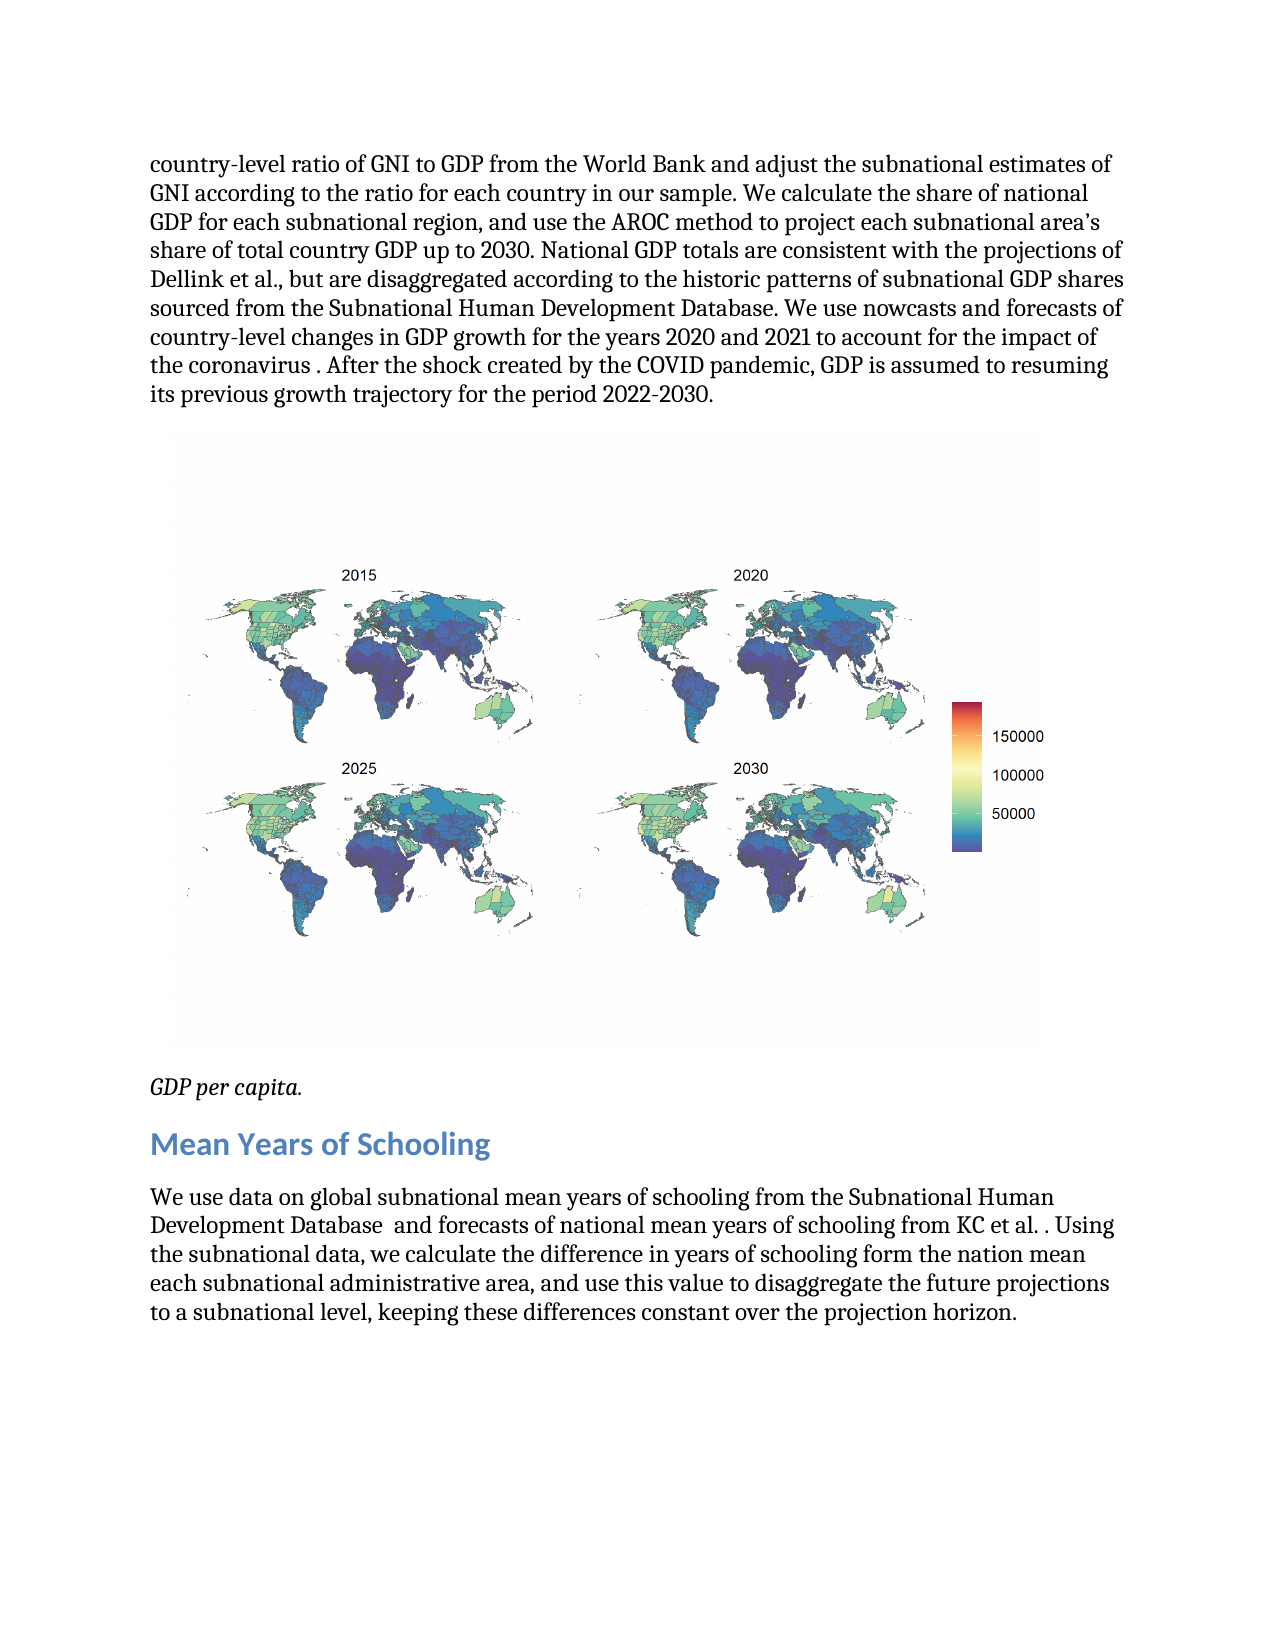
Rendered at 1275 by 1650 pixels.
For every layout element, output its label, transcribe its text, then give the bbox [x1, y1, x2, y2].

text GDP per capita. [150, 1073, 1125, 1102]
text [150, 150, 1125, 409]
text We use data on global subnational mean years of schooling from the Subnational Human Development Database and forecasts of national mean years of schooling from KC et al. . Using the subnational data, we calculate the difference in years of schooling form the nation mean each subnational administrative area, and use this value to disaggregate the future projections to a subnational level, keeping these differences constant over the projection horizon. [150, 1182, 1125, 1326]
picture [168, 427, 1044, 1053]
subtitle Mean Years of Schooling [150, 1123, 1125, 1164]
